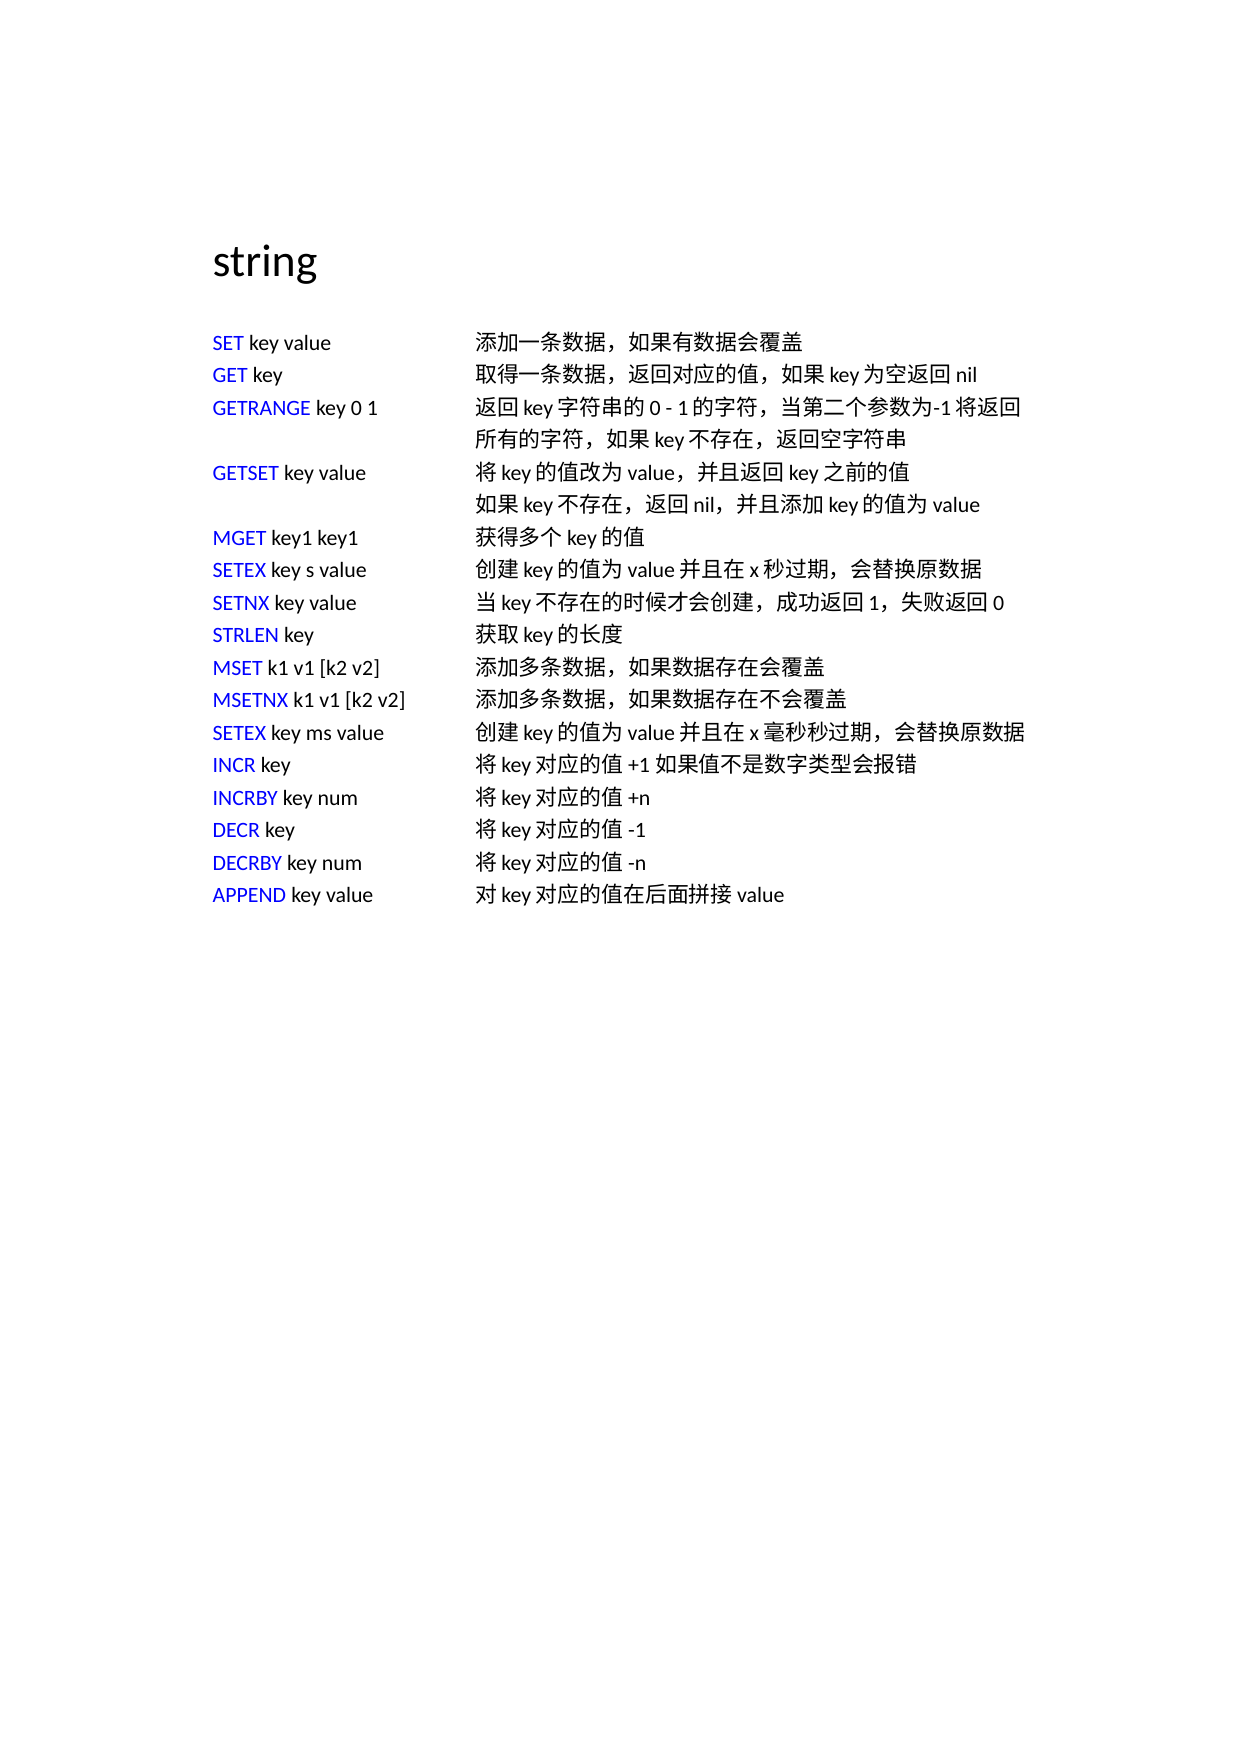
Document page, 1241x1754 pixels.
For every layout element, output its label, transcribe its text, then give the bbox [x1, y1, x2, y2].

text SETEX key s value 创建key的值为value并且在x秒过期，会替换原数据 [169, 552, 1064, 584]
text SET key value 添加一条数据，如果有数据会覆盖 [169, 324, 1064, 357]
text GETRANGE key 0 1 返回key字符串的0 - 1的字符，当第二个参数为-1将返回 所有的字符，如果key不存在，返回空字符串 [169, 389, 1064, 454]
text STRLEN key 获取key的长度 [169, 617, 1064, 649]
text DECRBY key num 将key对应的值 -n [169, 844, 1064, 877]
text INCRBY key num 将key对应的值 +n [169, 779, 1064, 812]
text APPEND key value 对key对应的值在后面拼接value [169, 877, 1064, 909]
text SETNX key value 当key不存在的时候才会创建，成功返回1，失败返回0 [169, 584, 1064, 617]
text SETEX key ms value 创建key的值为value并且在x毫秒秒过期，会替换原数据 [169, 714, 1064, 747]
text 如果key不存在，返回nil，并且添加key的值为value [431, 487, 1064, 519]
text GET key 取得一条数据，返回对应的值，如果key为空返回nil [169, 357, 1064, 389]
text MGET key1 key1 获得多个key的值 [169, 519, 1064, 552]
text INCR key 将key对应的值 +1 如果值不是数字类型会报错 [169, 747, 1064, 779]
text string [169, 227, 1064, 292]
text MSET k1 v1 [k2 v2] 添加多条数据，如果数据存在会覆盖 [169, 649, 1064, 682]
text GETSET key value 将key的值改为value，并且返回key之前的值 [169, 454, 1064, 487]
text MSETNX k1 v1 [k2 v2] 添加多条数据，如果数据存在不会覆盖 [169, 682, 1064, 714]
text DECR key 将key对应的值 -1 [169, 812, 1064, 844]
